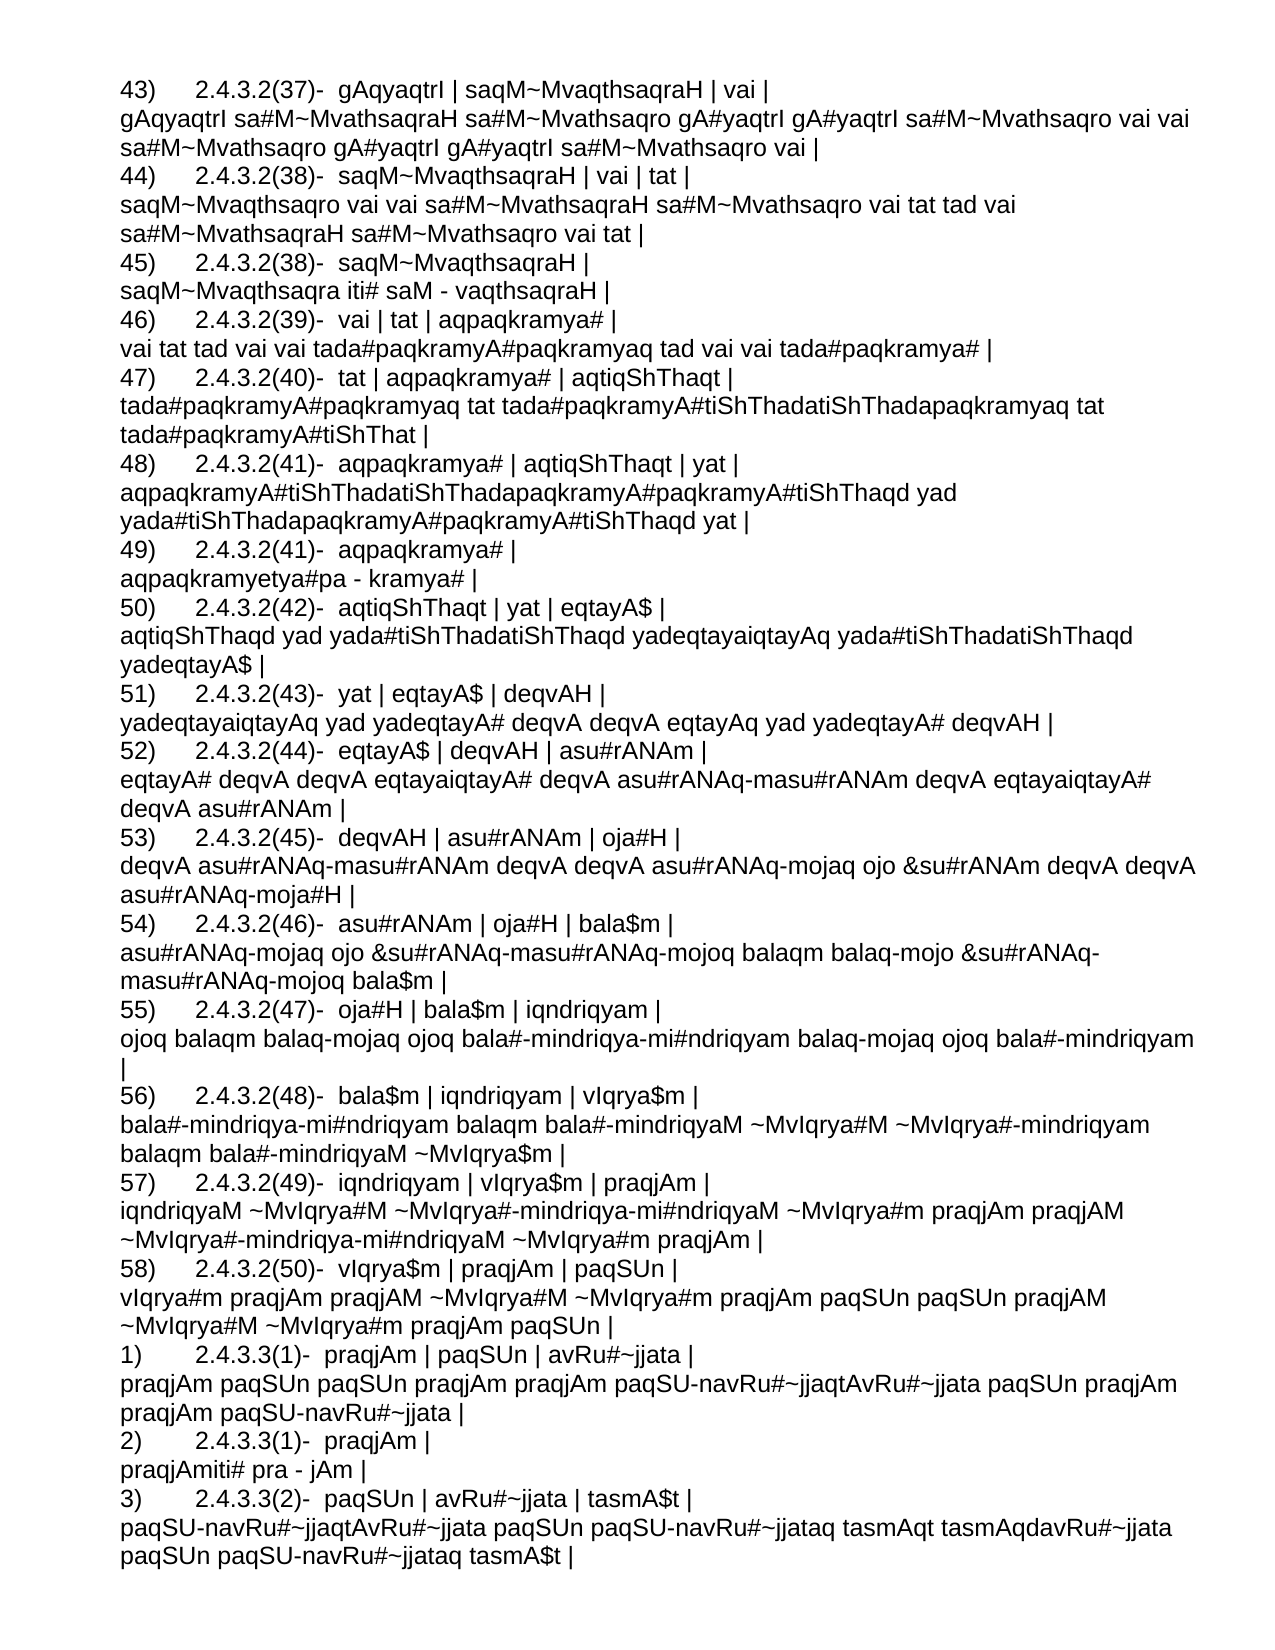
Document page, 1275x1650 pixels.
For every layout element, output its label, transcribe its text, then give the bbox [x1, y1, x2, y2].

text 54) 2.4.3.2(46)- asu#rANAm | oja#H | bala$m | [120, 909, 1200, 937]
text 43) 2.4.3.2(37)- gAqyaqtrI | saqM~MvaqthsaqraH | vai | [120, 75, 1200, 104]
text praqjAmiti# pra - jAm | [120, 1455, 1200, 1484]
text vai tat tad vai vai tada#paqkramyA#paqkramyaq tad vai vai tada#paqkramya# | [120, 334, 1200, 362]
text 53) 2.4.3.2(45)- deqvAH | asu#rANAm | oja#H | [120, 822, 1200, 851]
text ojoq balaqm balaq-mojaq ojoq bala#-mindriqya-mi#ndriqyam balaq-mojaq ojoq bala#-mindriqyam | [120, 1024, 1200, 1081]
text bala#-mindriqya-mi#ndriqyam balaqm bala#-mindriqyaM ~MvIqrya#M ~MvIqrya#-mindriqyam balaqm bala#-mindriqyaM ~MvIqrya$m | [120, 1110, 1200, 1167]
text paqSU-navRu#~jjaqtAvRu#~jjata paqSUn paqSU-navRu#~jjataq tasmAqt tasmAqdavRu#~jjata paqSUn paqSU-navRu#~jjataq tasmA$t | [120, 1512, 1200, 1570]
text saqM~Mvaqthsaqra iti# saM - vaqthsaqraH | [120, 276, 1200, 305]
text 56) 2.4.3.2(48)- bala$m | iqndriqyam | vIqrya$m | [120, 1081, 1200, 1110]
text aqtiqShThaqd yad yada#tiShThadatiShThaqd yadeqtayaiqtayAq yada#tiShThadatiShThaqd yadeqtayA$ | [120, 621, 1200, 679]
text 1) 2.4.3.3(1)- praqjAm | paqSUn | avRu#~jjata | [120, 1340, 1200, 1369]
text 44) 2.4.3.2(38)- saqM~MvaqthsaqraH | vai | tat | [120, 161, 1200, 190]
text vIqrya#m praqjAm praqjAM ~MvIqrya#M ~MvIqrya#m praqjAm paqSUn paqSUn praqjAM ~MvIqrya#M ~MvIqrya#m praqjAm paqSUn | [120, 1282, 1200, 1340]
text deqvA asu#rANAq-masu#rANAm deqvA deqvA asu#rANAq-mojaq ojo &su#rANAm deqvA deqvA asu#rANAq-moja#H | [120, 851, 1200, 909]
text 47) 2.4.3.2(40)- tat | aqpaqkramya# | aqtiqShThaqt | [120, 362, 1200, 391]
text asu#rANAq-mojaq ojo &su#rANAq-masu#rANAq-mojoq balaqm balaq-mojo &su#rANAq-masu#rANAq-mojoq bala$m | [120, 937, 1200, 995]
text 49) 2.4.3.2(41)- aqpaqkramya# | [120, 535, 1200, 564]
text tada#paqkramyA#paqkramyaq tat tada#paqkramyA#tiShThadatiShThadapaqkramyaq tat tada#paqkramyA#tiShThat | [120, 391, 1200, 449]
text praqjAm paqSUn paqSUn praqjAm praqjAm paqSU-navRu#~jjaqtAvRu#~jjata paqSUn praqjAm praqjAm paqSU-navRu#~jjata | [120, 1369, 1200, 1426]
text 52) 2.4.3.2(44)- eqtayA$ | deqvAH | asu#rANAm | [120, 736, 1200, 765]
text 46) 2.4.3.2(39)- vai | tat | aqpaqkramya# | [120, 305, 1200, 334]
text gAqyaqtrI sa#M~MvathsaqraH sa#M~Mvathsaqro gA#yaqtrI gA#yaqtrI sa#M~Mvathsaqro vai vai sa#M~Mvathsaqro gA#yaqtrI gA#yaqtrI sa#M~Mvathsaqro vai | [120, 104, 1200, 161]
text 55) 2.4.3.2(47)- oja#H | bala$m | iqndriqyam | [120, 995, 1200, 1024]
text 58) 2.4.3.2(50)- vIqrya$m | praqjAm | paqSUn | [120, 1254, 1200, 1282]
text 51) 2.4.3.2(43)- yat | eqtayA$ | deqvAH | [120, 679, 1200, 707]
text 50) 2.4.3.2(42)- aqtiqShThaqt | yat | eqtayA$ | [120, 592, 1200, 621]
text 48) 2.4.3.2(41)- aqpaqkramya# | aqtiqShThaqt | yat | [120, 449, 1200, 477]
text aqpaqkramyetya#pa - kramya# | [120, 564, 1200, 592]
text iqndriqyaM ~MvIqrya#M ~MvIqrya#-mindriqya-mi#ndriqyaM ~MvIqrya#m praqjAm praqjAM ~MvIqrya#-mindriqya-mi#ndriqyaM ~MvIqrya#m praqjAm | [120, 1196, 1200, 1254]
text 45) 2.4.3.2(38)- saqM~MvaqthsaqraH | [120, 247, 1200, 276]
text eqtayA# deqvA deqvA eqtayaiqtayA# deqvA asu#rANAq-masu#rANAm deqvA eqtayaiqtayA# deqvA asu#rANAm | [120, 765, 1200, 822]
text yadeqtayaiqtayAq yad yadeqtayA# deqvA deqvA eqtayAq yad yadeqtayA# deqvAH | [120, 707, 1200, 736]
text 3) 2.4.3.3(2)- paqSUn | avRu#~jjata | tasmA$t | [120, 1484, 1200, 1512]
text 2) 2.4.3.3(1)- praqjAm | [120, 1426, 1200, 1455]
text 57) 2.4.3.2(49)- iqndriqyam | vIqrya$m | praqjAm | [120, 1167, 1200, 1196]
text saqM~Mvaqthsaqro vai vai sa#M~MvathsaqraH sa#M~Mvathsaqro vai tat tad vai sa#M~MvathsaqraH sa#M~Mvathsaqro vai tat | [120, 190, 1200, 247]
text aqpaqkramyA#tiShThadatiShThadapaqkramyA#paqkramyA#tiShThaqd yad yada#tiShThadapaqkramyA#paqkramyA#tiShThaqd yat | [120, 477, 1200, 535]
